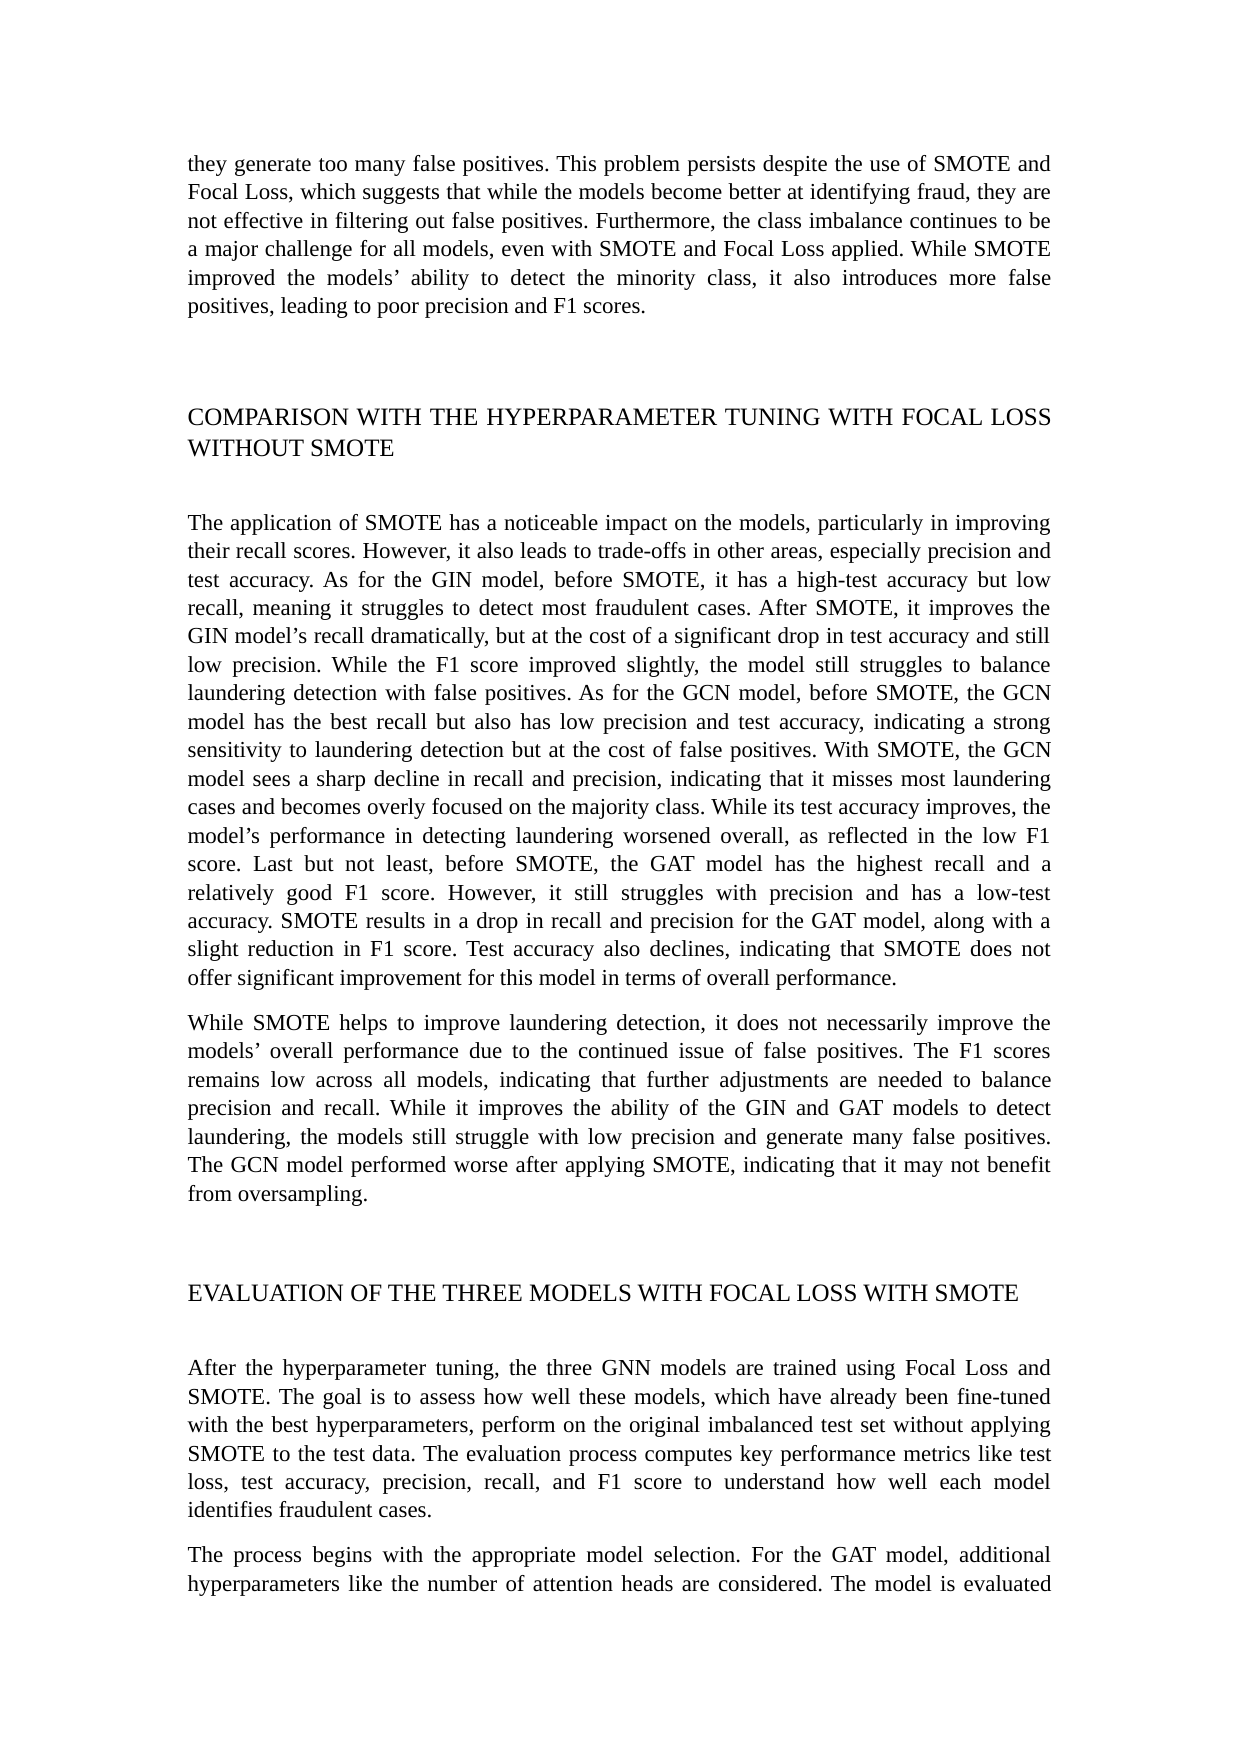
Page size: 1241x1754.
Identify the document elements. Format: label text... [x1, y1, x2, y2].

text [187, 1542, 1053, 1596]
subtitle EVALUATION OF THE THREE MODELS WITH FOCAL LOSS WITH SMOTE [187, 1278, 1053, 1307]
subtitle COMPARISON WITH THE HYPERPARAMETER TUNING WITH FOCAL LOSS WITHOUT SMOTE [187, 402, 1053, 461]
text While SMOTE helps to improve laundering detection, it does not necessarily improve the models’ overall performance due to the continued issue of false positives. The F1 scores remains low across all models, indicating that further adjustments are needed to balance precision and recall. While it improves the ability of the GIN and GAT models to detect laundering, the models still struggle with low precision and generate many false positives. The GCN model performed worse after applying SMOTE, indicating that it may not benefit from oversampling. [187, 1009, 1053, 1206]
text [187, 150, 1053, 318]
text The application of SMOTE has a noticeable impact on the models, particularly in improving their recall scores. However, it also leads to trade-offs in other areas, especially precision and test accuracy. As for the GIN model, before SMOTE, it has a high-test accuracy but low recall, meaning it struggles to detect most fraudulent cases. After SMOTE, it improves the GIN model’s recall dramatically, but at the cost of a significant drop in test accuracy and still low precision. While the F1 score improved slightly, the model still struggles to balance laundering detection with false positives. As for the GCN model, before SMOTE, the GCN model has the best recall but also has low precision and test accuracy, indicating a strong sensitivity to laundering detection but at the cost of false positives. With SMOTE, the GCN model sees a sharp decline in recall and precision, indicating that it misses most laundering cases and becomes overly focused on the majority class. While its test accuracy improves, the model’s performance in detecting laundering worsened overall, as reflected in the low F1 score. Last but not least, before SMOTE, the GAT model has the highest recall and a relatively good F1 score. However, it still struggles with precision and has a low-test accuracy. SMOTE results in a drop in recall and precision for the GAT model, along with a slight reduction in F1 score. Test accuracy also declines, indicating that SMOTE does not offer significant improvement for this model in terms of overall performance. [187, 509, 1053, 990]
text After the hyperparameter tuning, the three GNN models are trained using Focal Loss and SMOTE. The goal is to assess how well these models, which have already been fine-tuned with the best hyperparameters, perform on the original imbalanced test set without applying SMOTE to the test data. The evaluation process computes key performance metrics like test loss, test accuracy, precision, recall, and F1 score to understand how well each model identifies fraudulent cases. [187, 1354, 1053, 1523]
